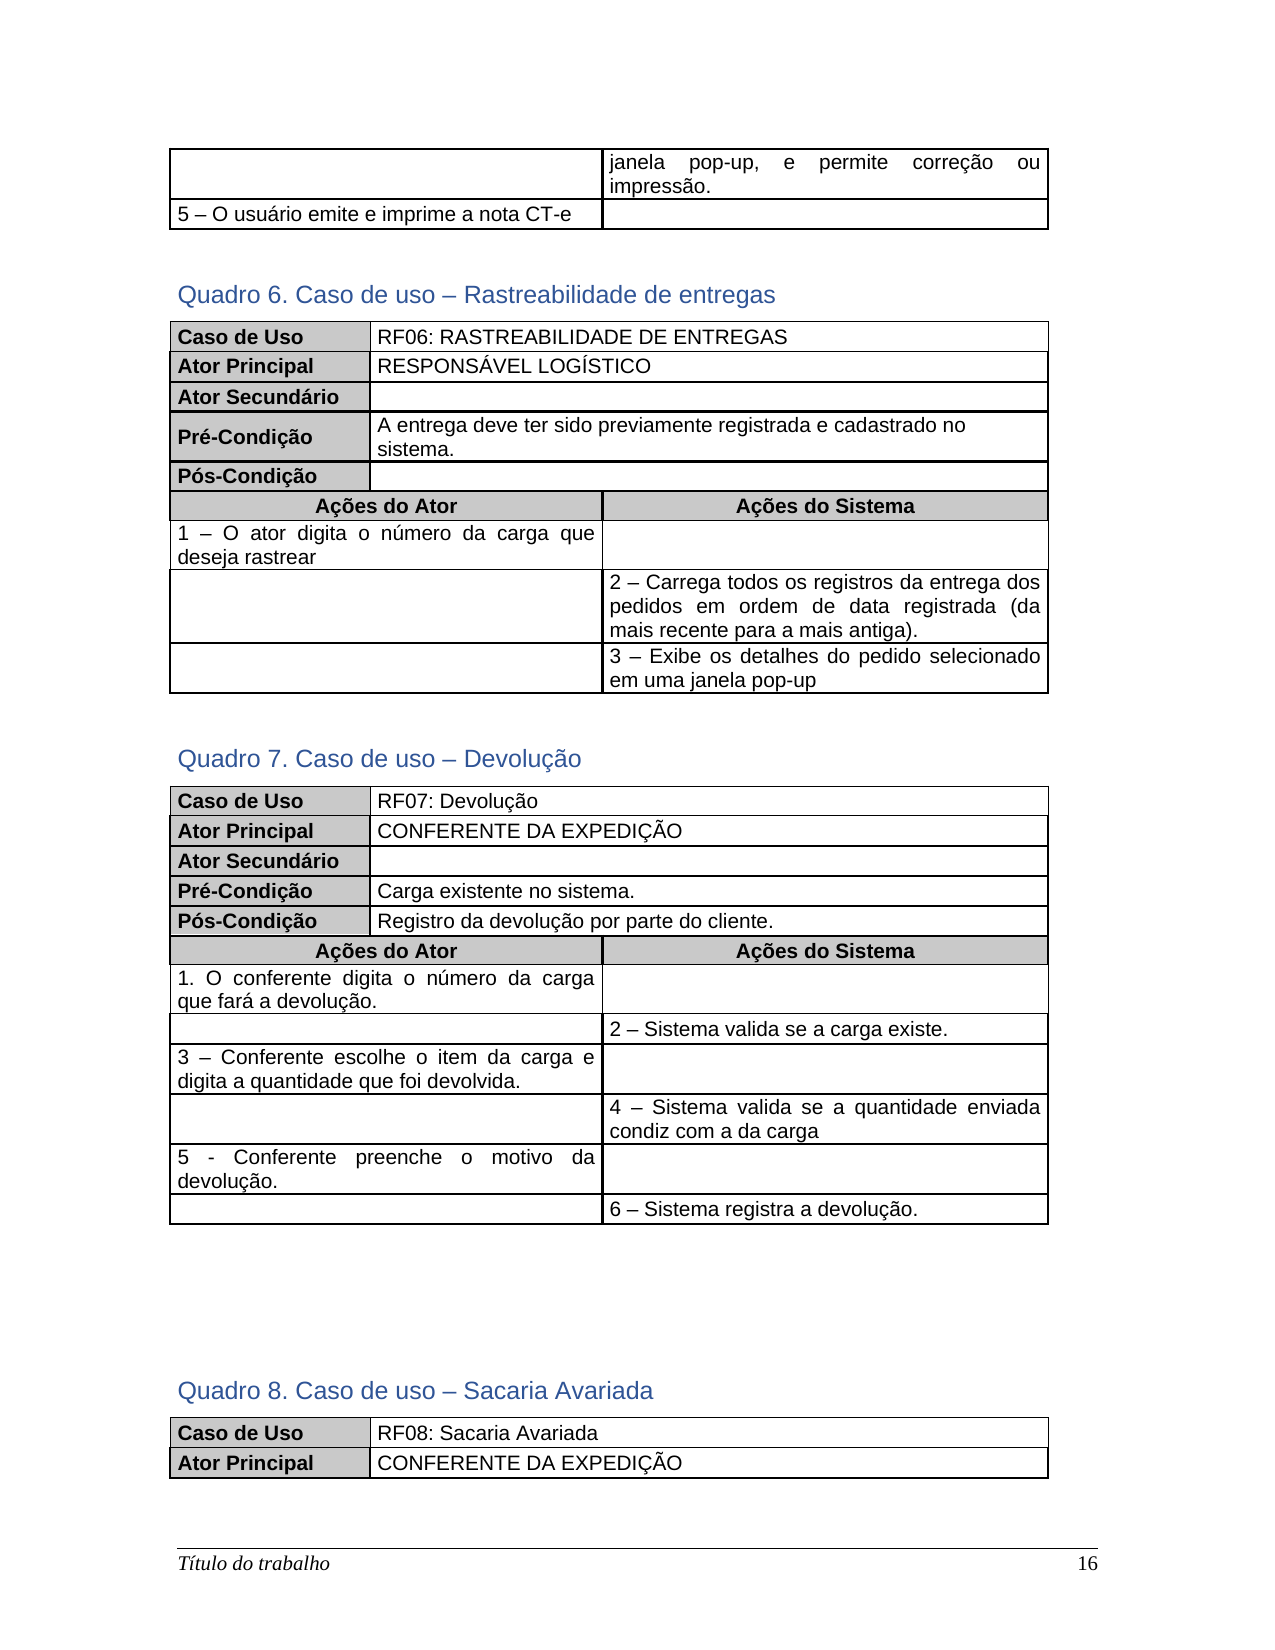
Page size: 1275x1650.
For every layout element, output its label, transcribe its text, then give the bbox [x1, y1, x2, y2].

table_cell [371, 463, 1047, 490]
table_cell Ações do Ator [171, 492, 601, 520]
table_cell Ator Principal [171, 1448, 369, 1477]
table_cell Pré-Condição [171, 877, 369, 905]
table_cell 2 – Carrega todos os registros da entrega dos pedidos em ordem de data registrada (da mais recente para a mais antiga). [604, 570, 1047, 642]
table_cell 4 – Sistema valida se a quantidade enviada condiz com a da carga [604, 1095, 1047, 1143]
table_cell [171, 1095, 601, 1143]
table_cell 5 - Conferente preenche o motivo da devolução. [171, 1145, 601, 1193]
table_cell [171, 570, 601, 642]
table_cell Ator Principal [171, 816, 369, 845]
table_cell 2 – Sistema valida se a carga existe. [604, 1014, 1047, 1043]
table_cell 3 – Exibe os detalhes do pedido selecionado em uma janela pop-up [604, 644, 1047, 692]
table_cell CONFERENTE DA EXPEDIÇÃO [371, 1448, 1047, 1477]
table_cell 1. O conferente digita o número da carga que fará a devolução. [171, 965, 602, 1013]
table_cell 3 – Conferente escolhe o item da carga e digita a quantidade que foi devolvida. [171, 1045, 601, 1093]
text Quadro 6. Caso de uso – Rastreabilidade de entregas [177, 280, 1098, 308]
table_cell CONFERENTE DA EXPEDIÇÃO [371, 816, 1047, 845]
table_cell Carga existente no sistema. [371, 877, 1047, 905]
table_header RF06: RASTREABILIDADE DE ENTREGAS [371, 322, 1048, 351]
table_cell [171, 1195, 601, 1223]
table_cell [604, 200, 1047, 227]
table_cell [603, 521, 1048, 569]
table_cell Ações do Sistema [604, 492, 1047, 520]
table_cell [171, 1014, 601, 1043]
table_cell [371, 847, 1047, 875]
table_header RF08: Sacaria Avariada [371, 1418, 1048, 1447]
table_header Caso de Uso [171, 322, 370, 351]
table_cell Pós-Condição [171, 463, 369, 490]
table_cell RESPONSÁVEL LOGÍSTICO [371, 352, 1047, 381]
table_cell [604, 1045, 1047, 1093]
table_cell Registro da devolução por parte do cliente. [371, 907, 1047, 934]
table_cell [604, 150, 1047, 198]
table_cell Ações do Sistema [604, 937, 1047, 964]
table_cell [171, 150, 601, 198]
table_cell 1 – O ator digita o número da carga que deseja rastrear [171, 521, 602, 569]
table_cell [604, 1145, 1047, 1193]
table_cell 6 – Sistema registra a devolução. [604, 1195, 1047, 1223]
table_cell Pré-Condição [171, 413, 369, 460]
table_header Caso de Uso [171, 787, 370, 815]
table_cell [603, 965, 1048, 1013]
table_cell Ator Principal [171, 352, 369, 381]
table_cell [171, 644, 601, 692]
table_cell A entrega deve ter sido previamente registrada e cadastrado no sistema. [371, 413, 1047, 460]
text Quadro 8. Caso de uso – Sacaria Avariada [177, 1376, 1098, 1404]
table_cell Ator Secundário [171, 847, 369, 875]
text Quadro 7. Caso de uso – Devolução [177, 744, 1098, 773]
table_cell Ações do Ator [171, 937, 601, 964]
table_cell [371, 383, 1047, 410]
table_cell Ator Secundário [171, 383, 369, 410]
table_header RF07: Devolução [371, 787, 1048, 815]
table_cell Pós-Condição [171, 907, 369, 934]
table_cell 5 – O usuário emite e imprime a nota CT-e [171, 200, 601, 227]
table_header Caso de Uso [171, 1418, 370, 1447]
